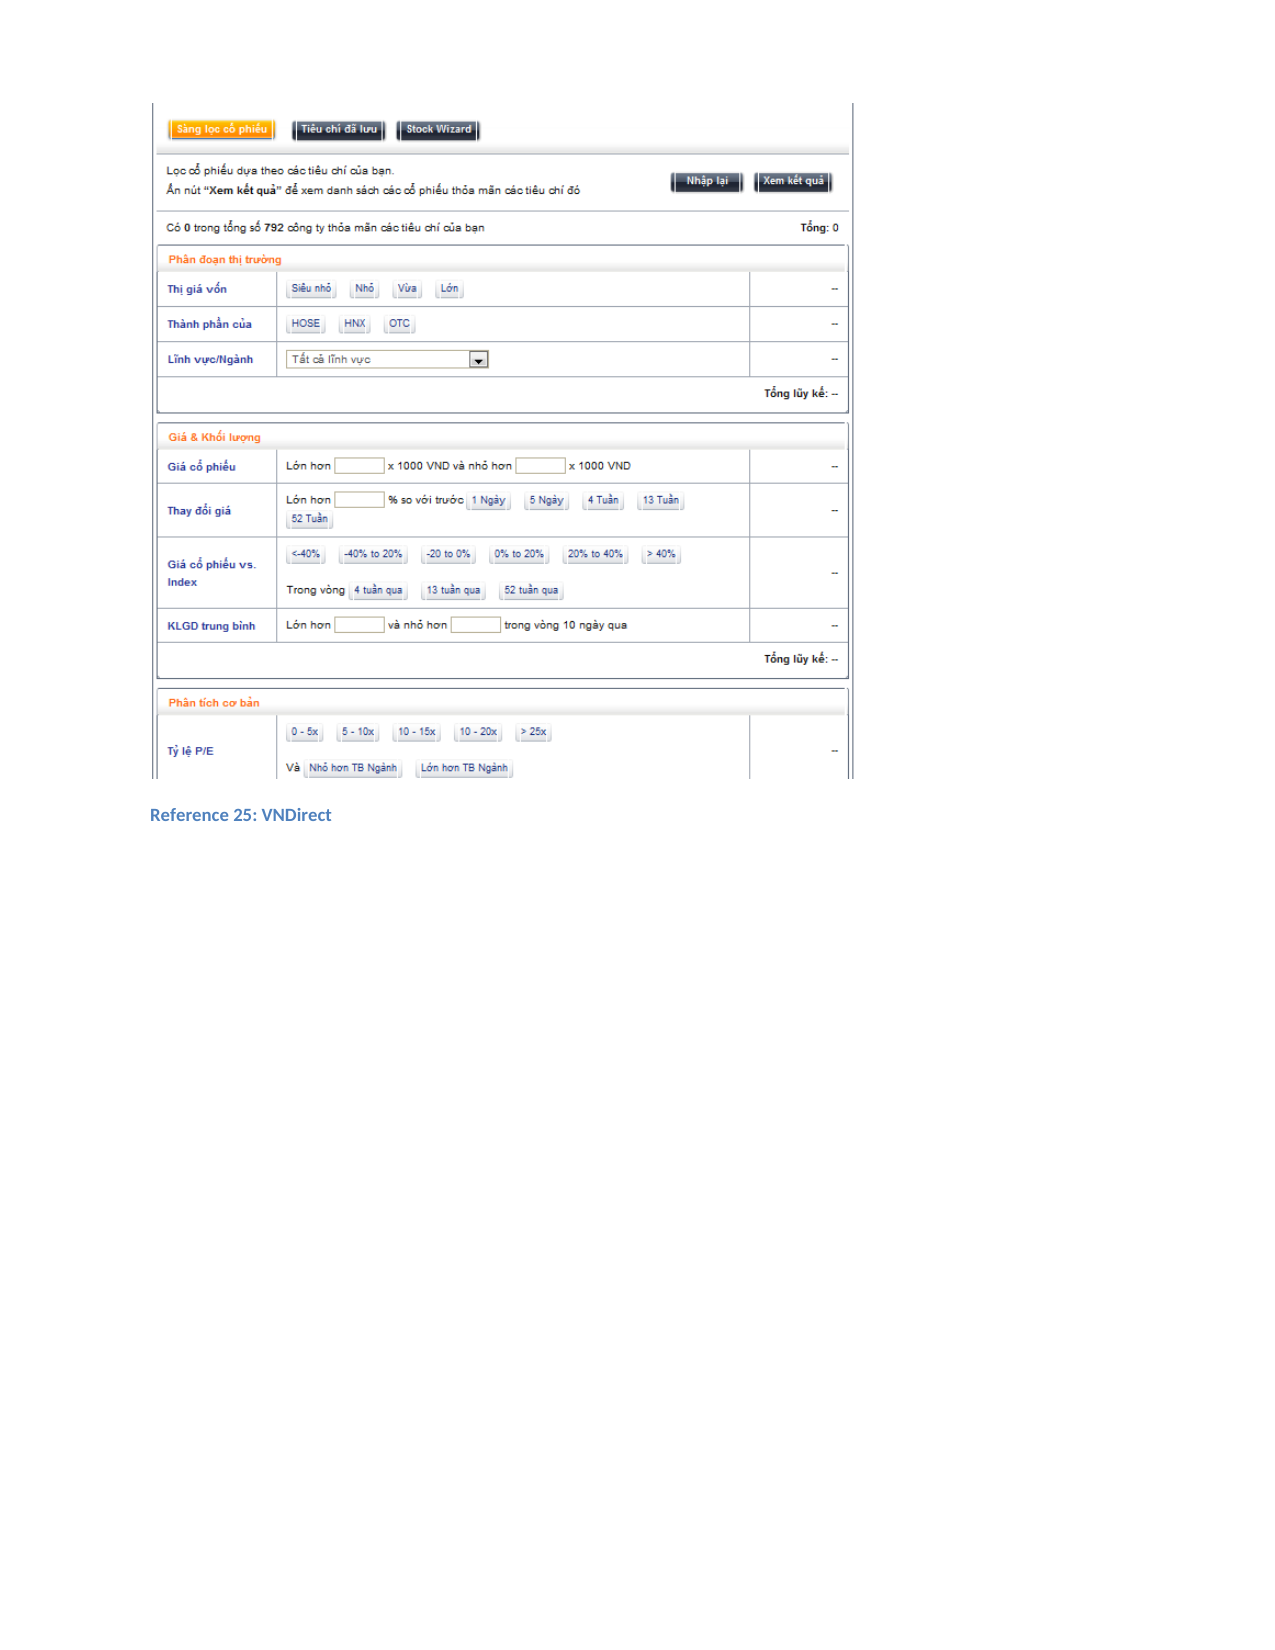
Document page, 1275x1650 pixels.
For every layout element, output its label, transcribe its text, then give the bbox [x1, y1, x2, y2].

picture [150, 103, 882, 779]
